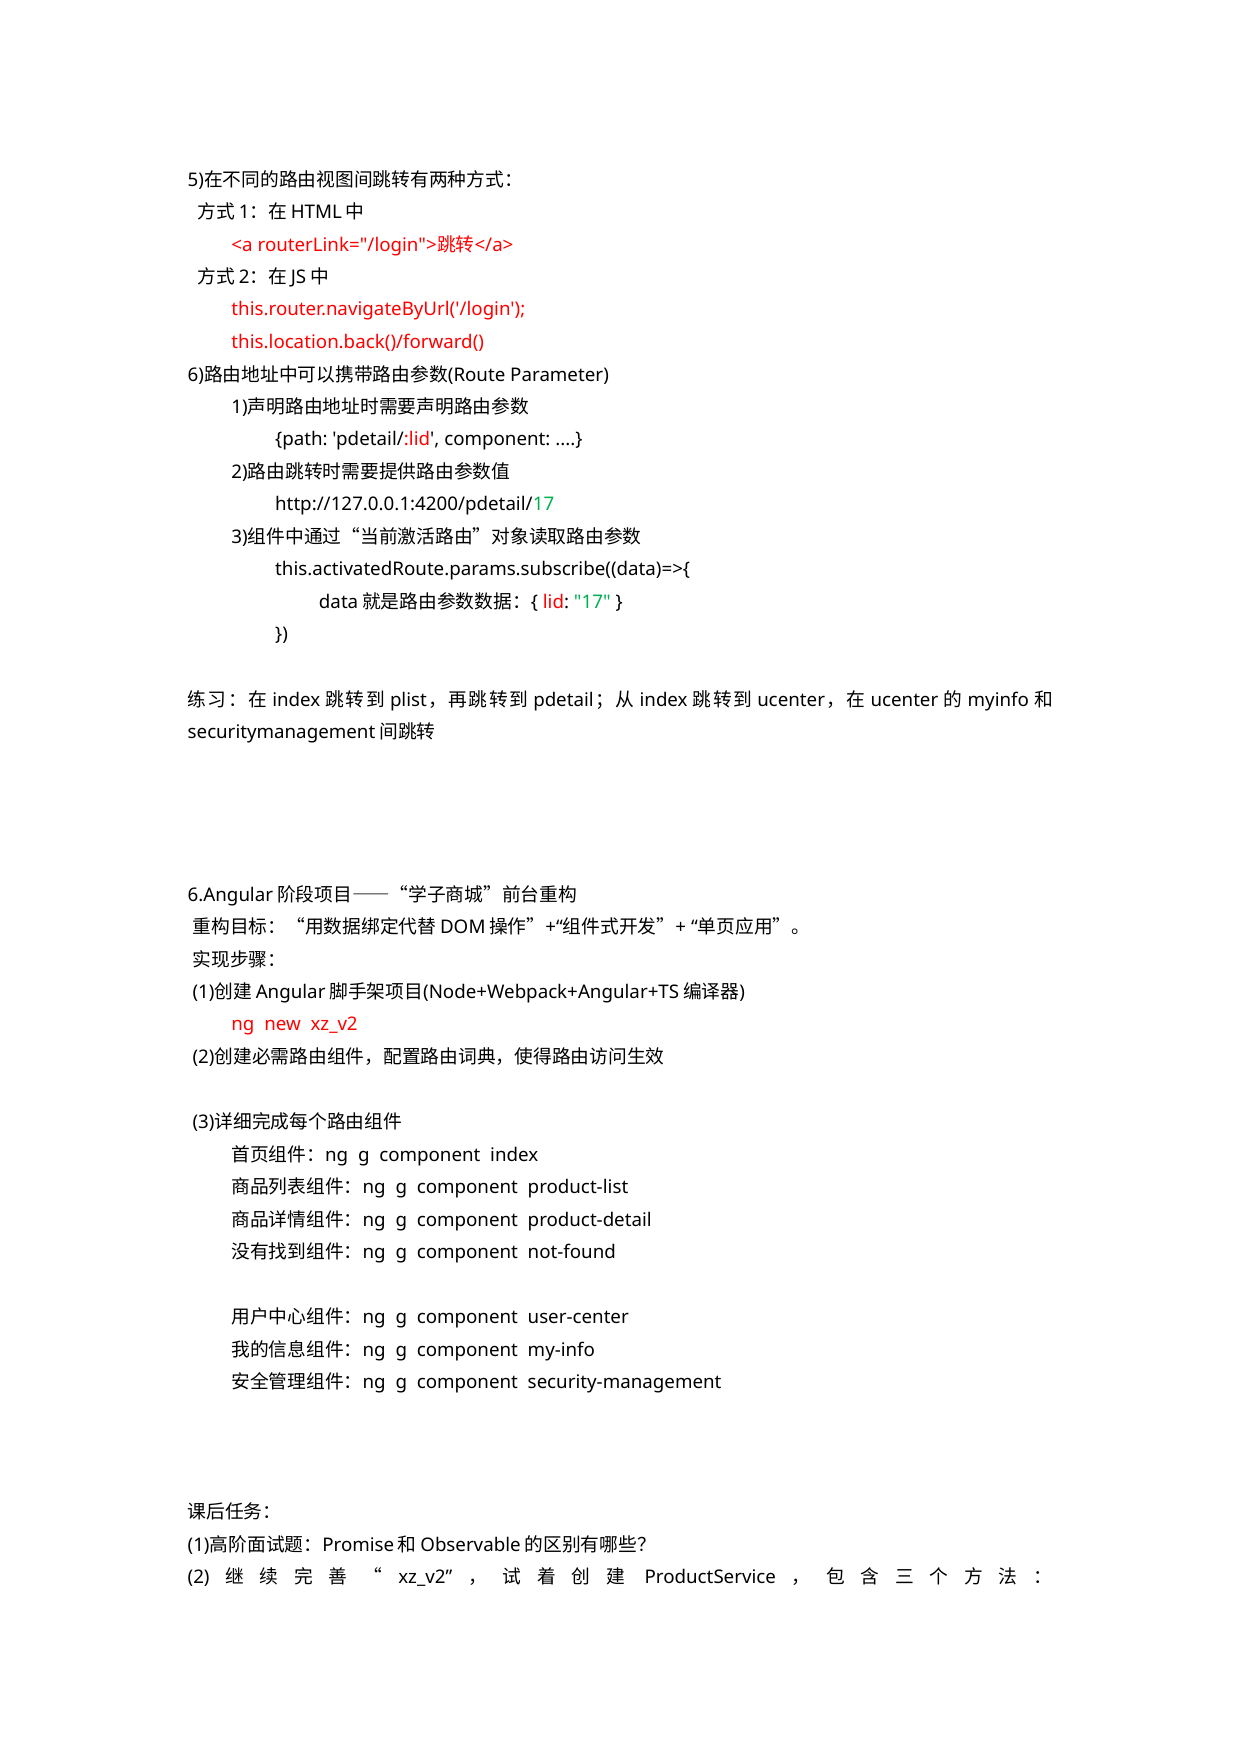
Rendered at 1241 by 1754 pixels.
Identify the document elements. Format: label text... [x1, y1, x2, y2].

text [187, 1559, 1053, 1592]
text (3)详细完成每个路由组件 [187, 1104, 1053, 1137]
text data就是路由参数数据：{ lid: "17" } [187, 584, 1053, 617]
text 没有找到组件：ng g component not-found [187, 1234, 1053, 1267]
text 3)组件中通过“当前激活路由”对象读取路由参数 [187, 519, 1053, 552]
text }) [187, 617, 1053, 649]
text 6)路由地址中可以携带路由参数(Route Parameter) [187, 357, 1053, 389]
text 实现步骤： [187, 942, 1053, 974]
text 我的信息组件：ng g component my-info [187, 1332, 1053, 1364]
text http://127.0.0.1:4200/pdetail/17 [187, 487, 1053, 519]
text this.location.back()/forward() [187, 324, 1053, 357]
text <a routerLink="/login">跳转</a> [187, 227, 1053, 259]
text 练习：在index跳转到plist，再跳转到pdetail；从index跳转到ucenter，在ucenter的myinfo和securitymanagement间跳转 [187, 682, 1053, 747]
text 6.Angular阶段项目——“学子商城”前台重构 [187, 877, 1053, 909]
text 商品详情组件：ng g component product-detail [187, 1202, 1053, 1234]
text (2)创建必需路由组件，配置路由词典，使得路由访问生效 [187, 1039, 1053, 1072]
text 1)声明路由地址时需要声明路由参数 [187, 389, 1053, 422]
text 课后任务： [187, 1494, 1053, 1527]
text 首页组件：ng g component index [187, 1137, 1053, 1169]
text (1)创建Angular脚手架项目(Node+Webpack+Angular+TS编译器) [187, 974, 1053, 1007]
text 安全管理组件：ng g component security-management [187, 1364, 1053, 1397]
text 重构目标：“用数据绑定代替DOM操作”+“组件式开发”+ “单页应用”。 [187, 909, 1053, 942]
text 方式2：在JS中 [187, 259, 1053, 292]
text this.activatedRoute.params.subscribe((data)=>{ [187, 552, 1053, 584]
text ng new xz_v2 [187, 1007, 1053, 1039]
text {path: 'pdetail/:lid', component: ....} [187, 422, 1053, 454]
text 用户中心组件：ng g component user-center [187, 1299, 1053, 1332]
text 2)路由跳转时需要提供路由参数值 [187, 454, 1053, 487]
text this.router.navigateByUrl('/login'); [187, 292, 1053, 324]
text (1)高阶面试题：Promise和Observable的区别有哪些？ [187, 1527, 1053, 1559]
text 方式1：在HTML中 [187, 194, 1053, 227]
text 商品列表组件：ng g component product-list [187, 1169, 1053, 1202]
text 5)在不同的路由视图间跳转有两种方式： [187, 162, 1053, 194]
